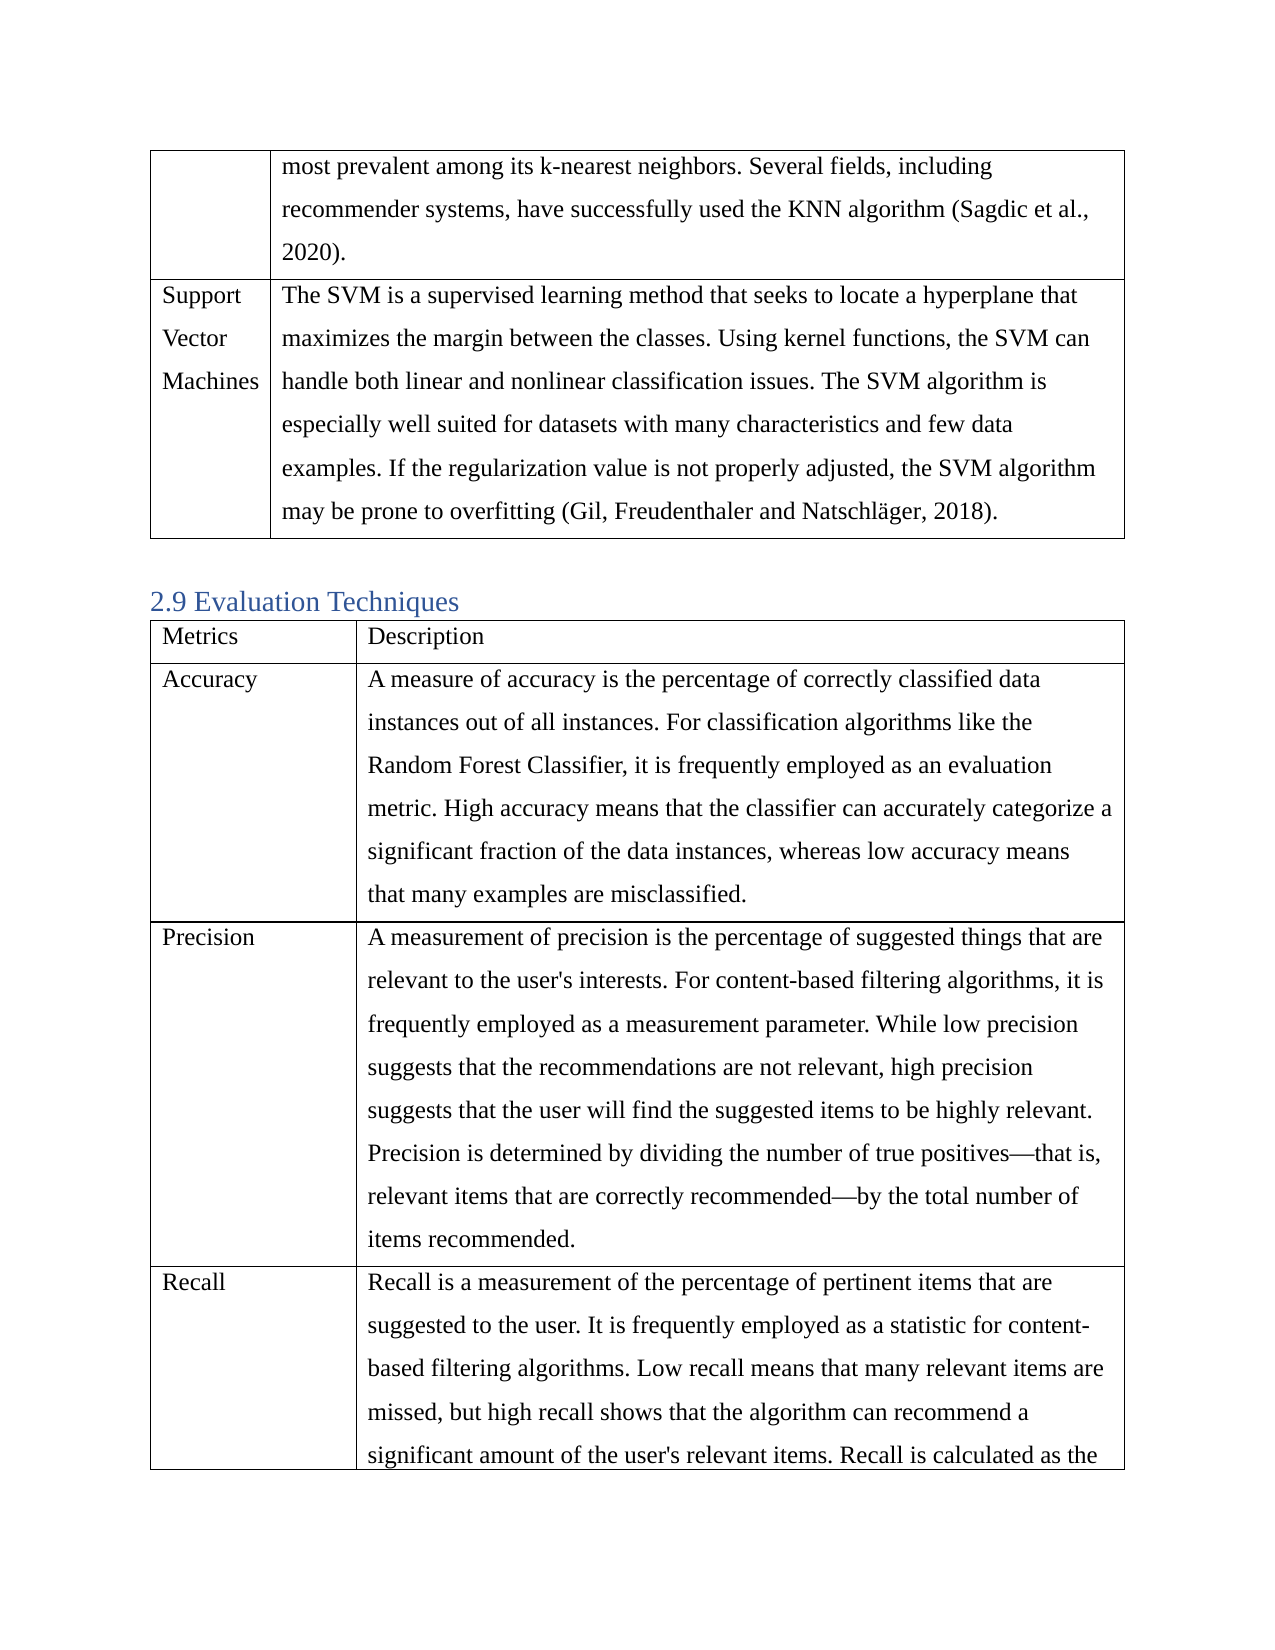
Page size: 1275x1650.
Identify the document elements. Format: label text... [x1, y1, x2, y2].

table_cell Recall [151, 1267, 356, 1468]
table_cell Precision [151, 923, 356, 1266]
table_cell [271, 151, 1124, 279]
table_cell The SVM is a supervised learning method that seeks to locate a hyperplane that maximizes the margin between the classes. Using kernel functions, the SVM can handle both linear and nonlinear classification issues. The SVM algorithm is especially well suited for datasets with many characteristics and few data examples. If the regularization value is not properly adjusted, the SVM algorithm may be prone to overfitting (Gil, Freudenthaler and Natschläger, 2018). [271, 280, 1124, 538]
subtitle 2.9 Evaluation Techniques [150, 584, 1125, 617]
table_cell Support Vector Machines [151, 280, 270, 538]
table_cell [151, 151, 270, 279]
table_header Description [357, 621, 1124, 663]
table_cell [357, 1267, 1124, 1468]
table_cell A measure of accuracy is the percentage of correctly classified data instances out of all instances. For classification algorithms like the Random Forest Classifier, it is frequently employed as an evaluation metric. High accuracy means that the classifier can accurately categorize a significant fraction of the data instances, whereas low accuracy means that many examples are misclassified. [357, 664, 1124, 921]
table_cell Accuracy [151, 664, 356, 921]
table_header Metrics [151, 621, 356, 663]
table_cell A measurement of precision is the percentage of suggested things that are relevant to the user's interests. For content-based filtering algorithms, it is frequently employed as a measurement parameter. While low precision suggests that the recommendations are not relevant, high precision suggests that the user will find the suggested items to be highly relevant. Precision is determined by dividing the number of true positives—that is, relevant items that are correctly recommended—by the total number of items recommended. [357, 923, 1124, 1266]
